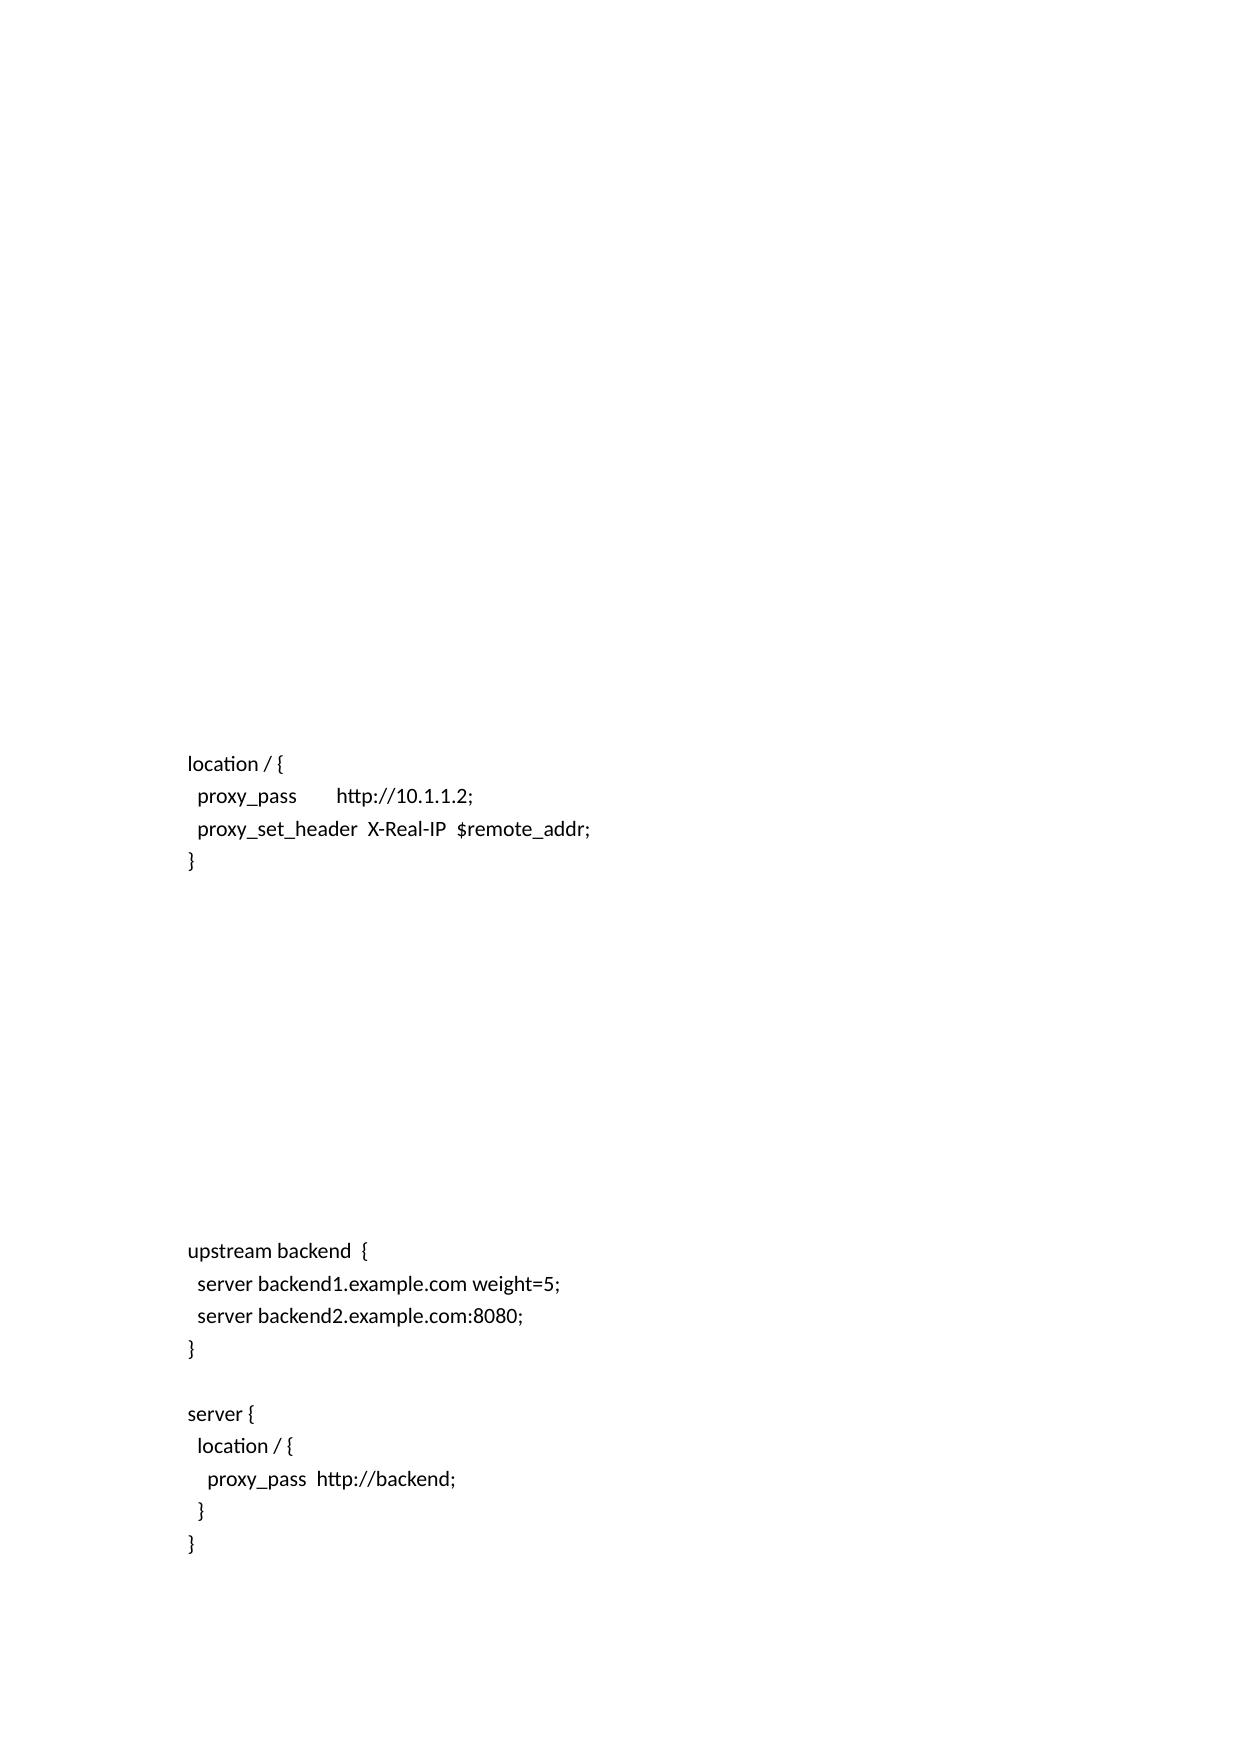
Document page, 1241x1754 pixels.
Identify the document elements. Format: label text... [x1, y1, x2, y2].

text upstream backend { [187, 1234, 1053, 1267]
text server backend1.example.com weight=5; [187, 1267, 1053, 1299]
text } [187, 1332, 1053, 1364]
text server backend2.example.com:8080; [187, 1299, 1053, 1332]
text } [187, 1494, 1053, 1527]
text location / { [187, 1429, 1053, 1462]
text } [187, 1527, 1053, 1559]
text proxy_pass http://10.1.1.2; [187, 779, 1053, 812]
text } [187, 844, 1053, 877]
text location / { [187, 747, 1053, 779]
text server { [187, 1397, 1053, 1429]
text proxy_pass http://backend; [187, 1462, 1053, 1494]
text proxy_set_header X-Real-IP $remote_addr; [187, 812, 1053, 844]
